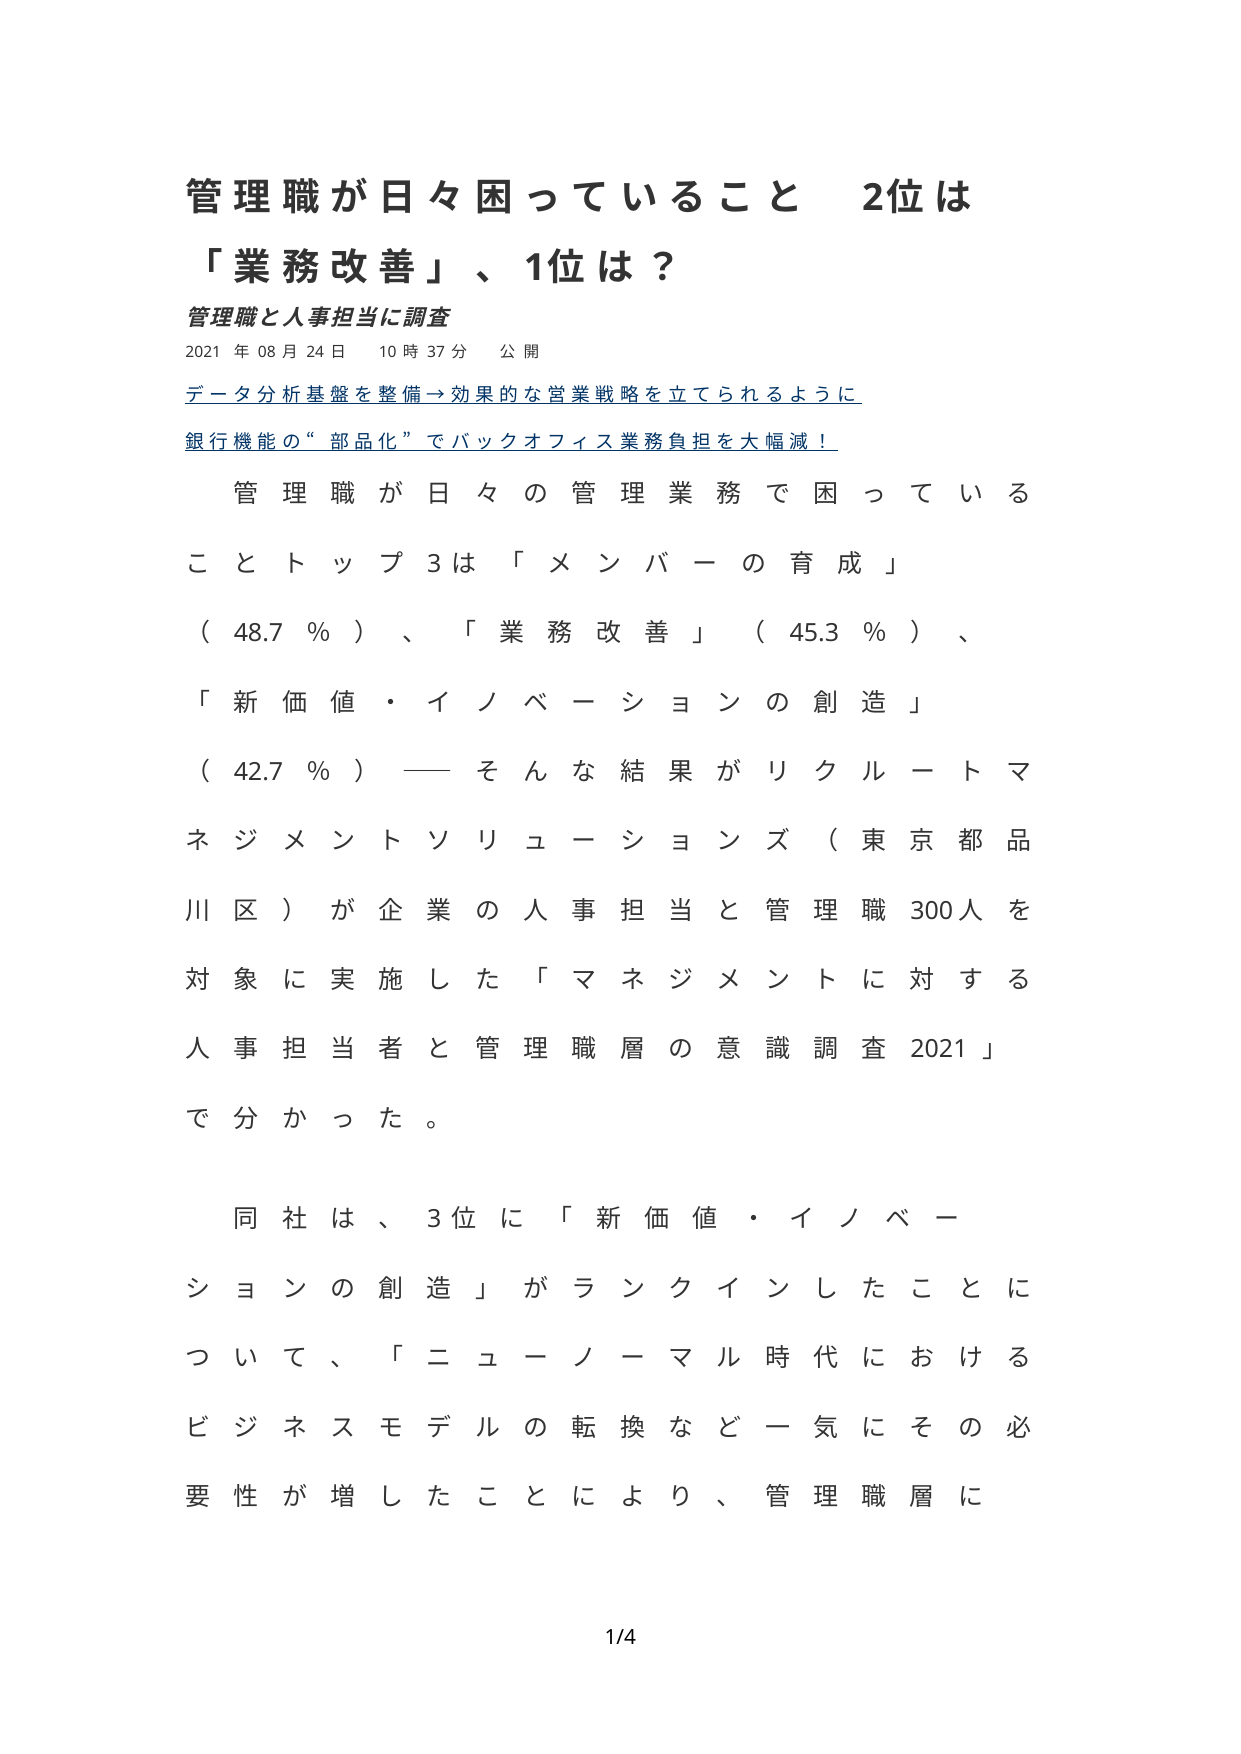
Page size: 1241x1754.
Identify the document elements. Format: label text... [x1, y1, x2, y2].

text 銀行機能の“部品化”でバックオフィス業務負担を大幅減！ [185, 423, 1055, 457]
text 管理職が日々の管理業務で困っていることトップ3は「メンバーの育成」（48.7％）、「業務改善」（45.3％）、「新価値・イノベーションの創造」（42.7％）――そんな結果がリクルートマネジメントソリューションズ（東京都品川区）が企業の人事担当と管理職300人を対象に実施した「マネジメントに対する人事担当者と管理職層の意識調査2021」で分かった。 [185, 457, 1055, 1151]
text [185, 1182, 1055, 1529]
text データ分析基盤を整備→効果的な営業戦略を立てられるように [185, 376, 1055, 410]
text 管理職と人事担当に調査 [185, 298, 1055, 333]
text 管理職が日々困っていること 2位は「業務改善」、1位は？ [185, 159, 1055, 298]
text 2021年08月24日 10時37分 公開 [185, 333, 1055, 368]
